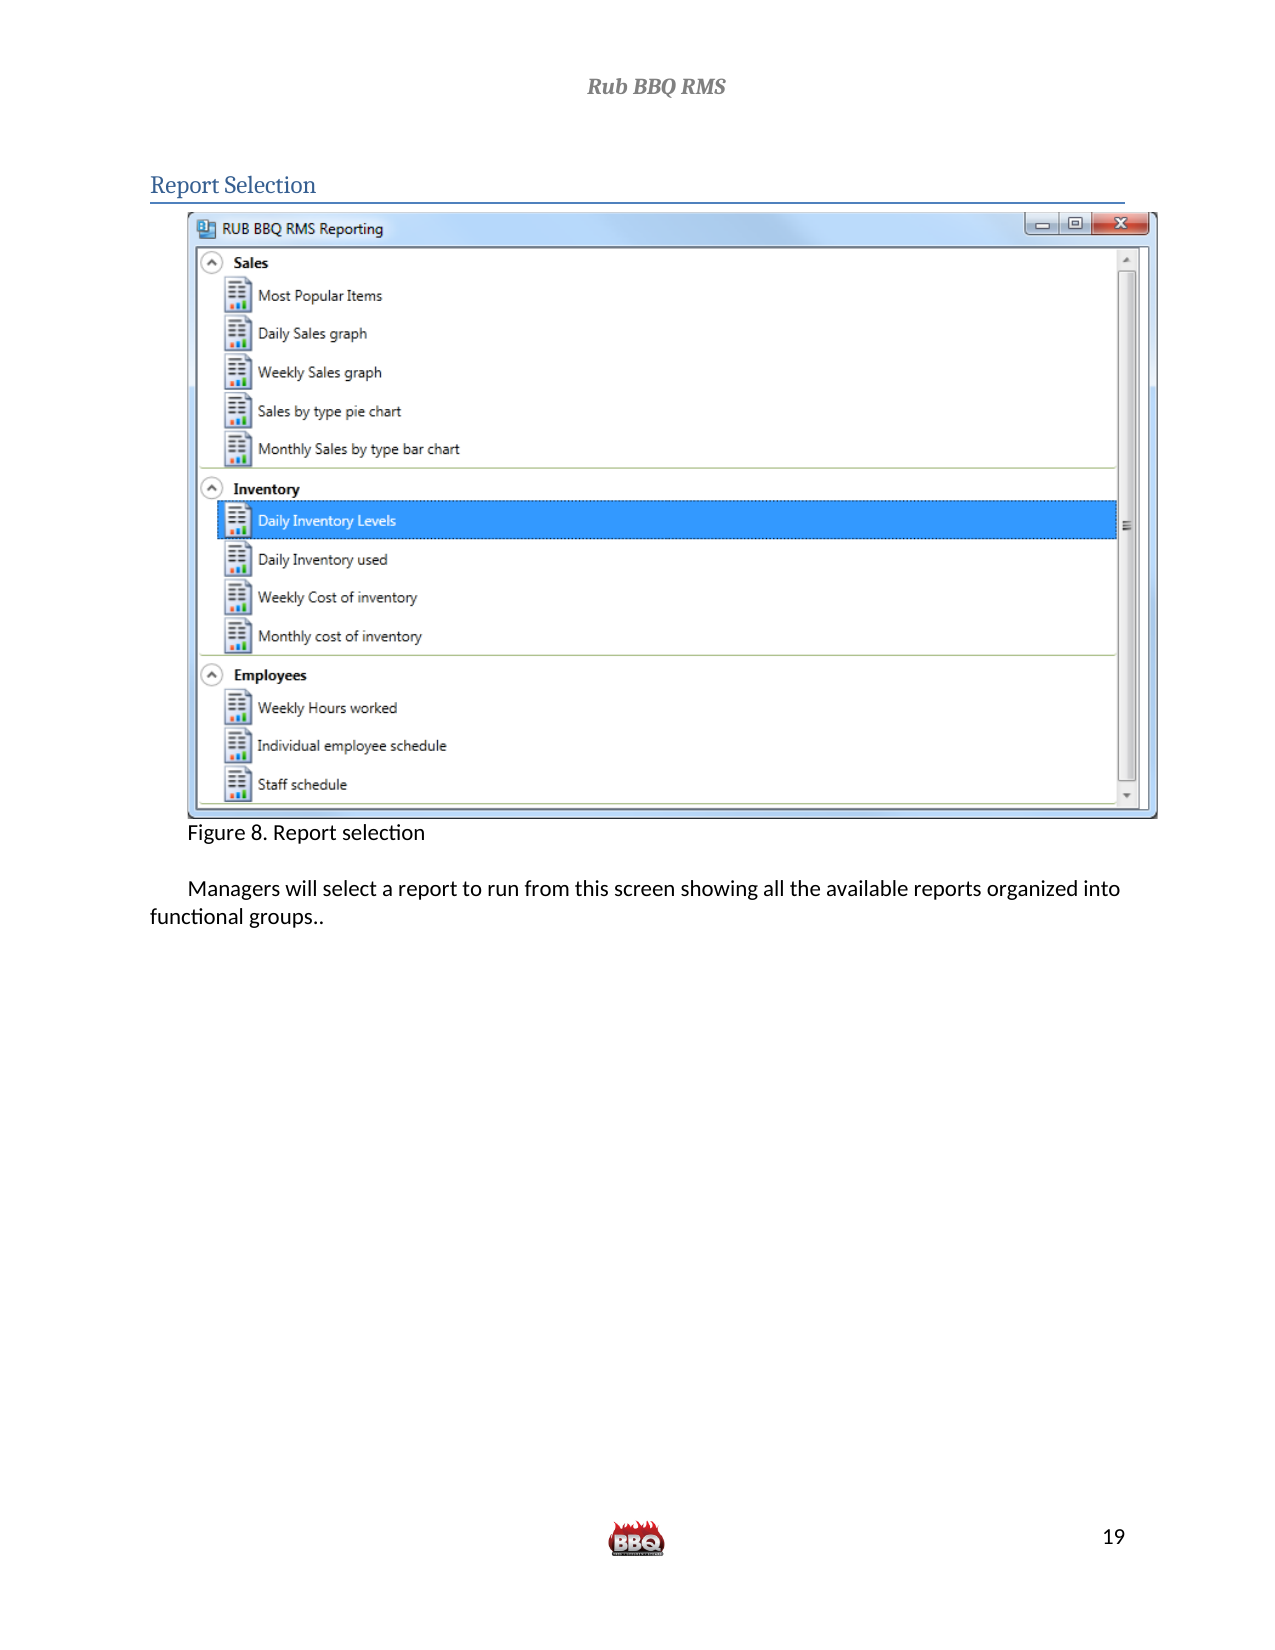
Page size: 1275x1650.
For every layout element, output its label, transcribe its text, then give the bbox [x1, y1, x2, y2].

text Managers will select a report to run from this screen showing all the available reports organized into functional groups.. [150, 874, 1125, 930]
picture [187, 212, 1158, 819]
picture [607, 1514, 666, 1562]
subtitle Report Selection [150, 171, 1125, 202]
text Figure 8. Report selection [150, 818, 1125, 846]
